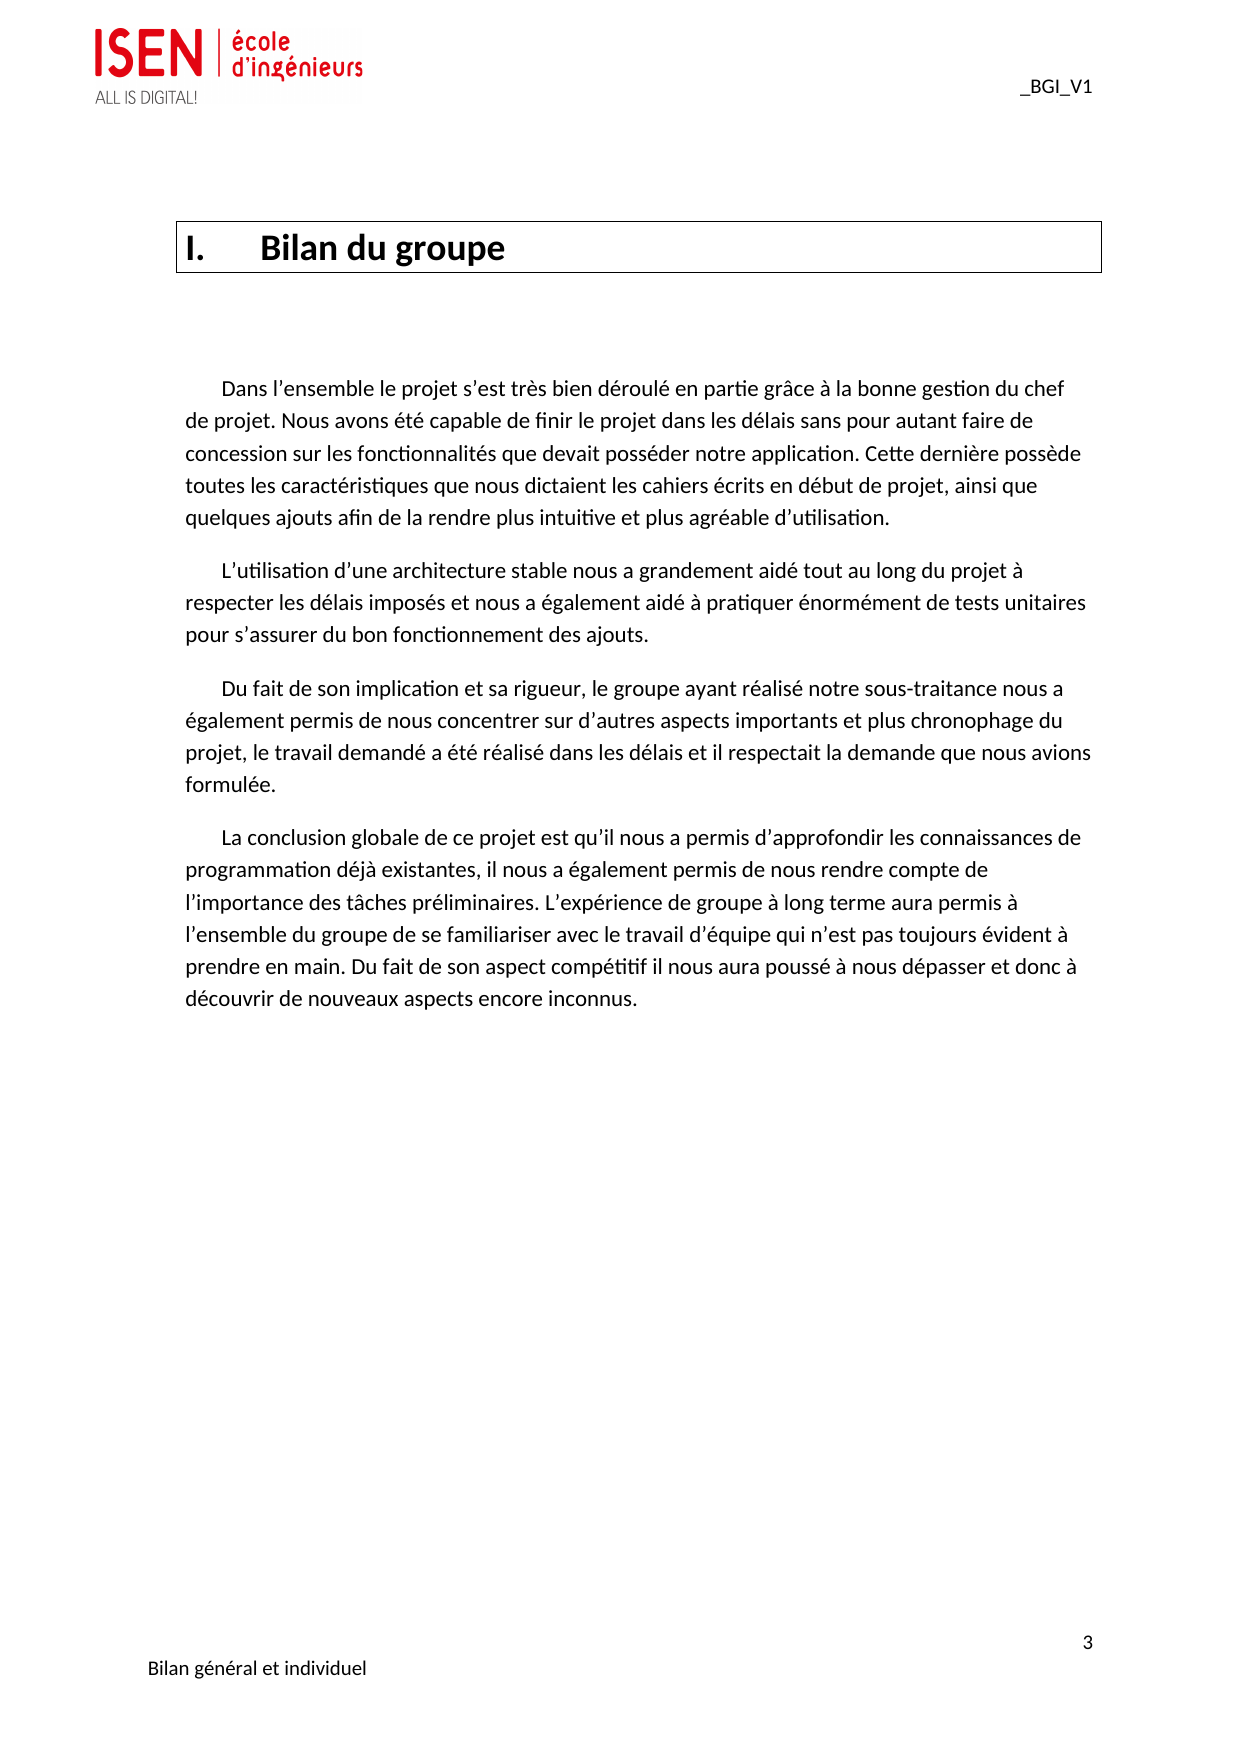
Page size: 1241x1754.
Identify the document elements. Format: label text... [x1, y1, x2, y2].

text Dans l’ensemble le projet s’est très bien déroulé en partie grâce à la bonne gestion du chef de projet. Nous avons été capable de finir le projet dans les délais sans pour autant faire de concession sur les fonctionnalités que devait posséder notre application. Cette dernière possède toutes les caractéristiques que nous dictaient les cahiers écrits en début de projet, ainsi que quelques ajouts afin de la rendre plus intuitive et plus agréable d’utilisation. [185, 374, 1093, 531]
list Bilan du groupe [177, 222, 1101, 272]
text Du fait de son implication et sa rigueur, le groupe ayant réalisé notre sous-traitance nous a également permis de nous concentrer sur d’autres aspects importants et plus chronophage du projet, le travail demandé a été réalisé dans les délais et il respectait la demande que nous avions formulée. [185, 674, 1093, 798]
picture [95, 28, 363, 104]
text L’utilisation d’une architecture stable nous a grandement aidé tout au long du projet à respecter les délais imposés et nous a également aidé à pratiquer énormément de tests unitaires pour s’assurer du bon fonctionnement des ajouts. [185, 556, 1093, 649]
text La conclusion globale de ce projet est qu’il nous a permis d’approfondir les connaissances de programmation déjà existantes, il nous a également permis de nous rendre compte de l’importance des tâches préliminaires. L’expérience de groupe à long terme aura permis à l’ensemble du groupe de se familiariser avec le travail d’équipe qui n’est pas toujours évident à prendre en main. Du fait de son aspect compétitif il nous aura poussé à nous dépasser et donc à découvrir de nouveaux aspects encore inconnus. [185, 823, 1093, 1012]
